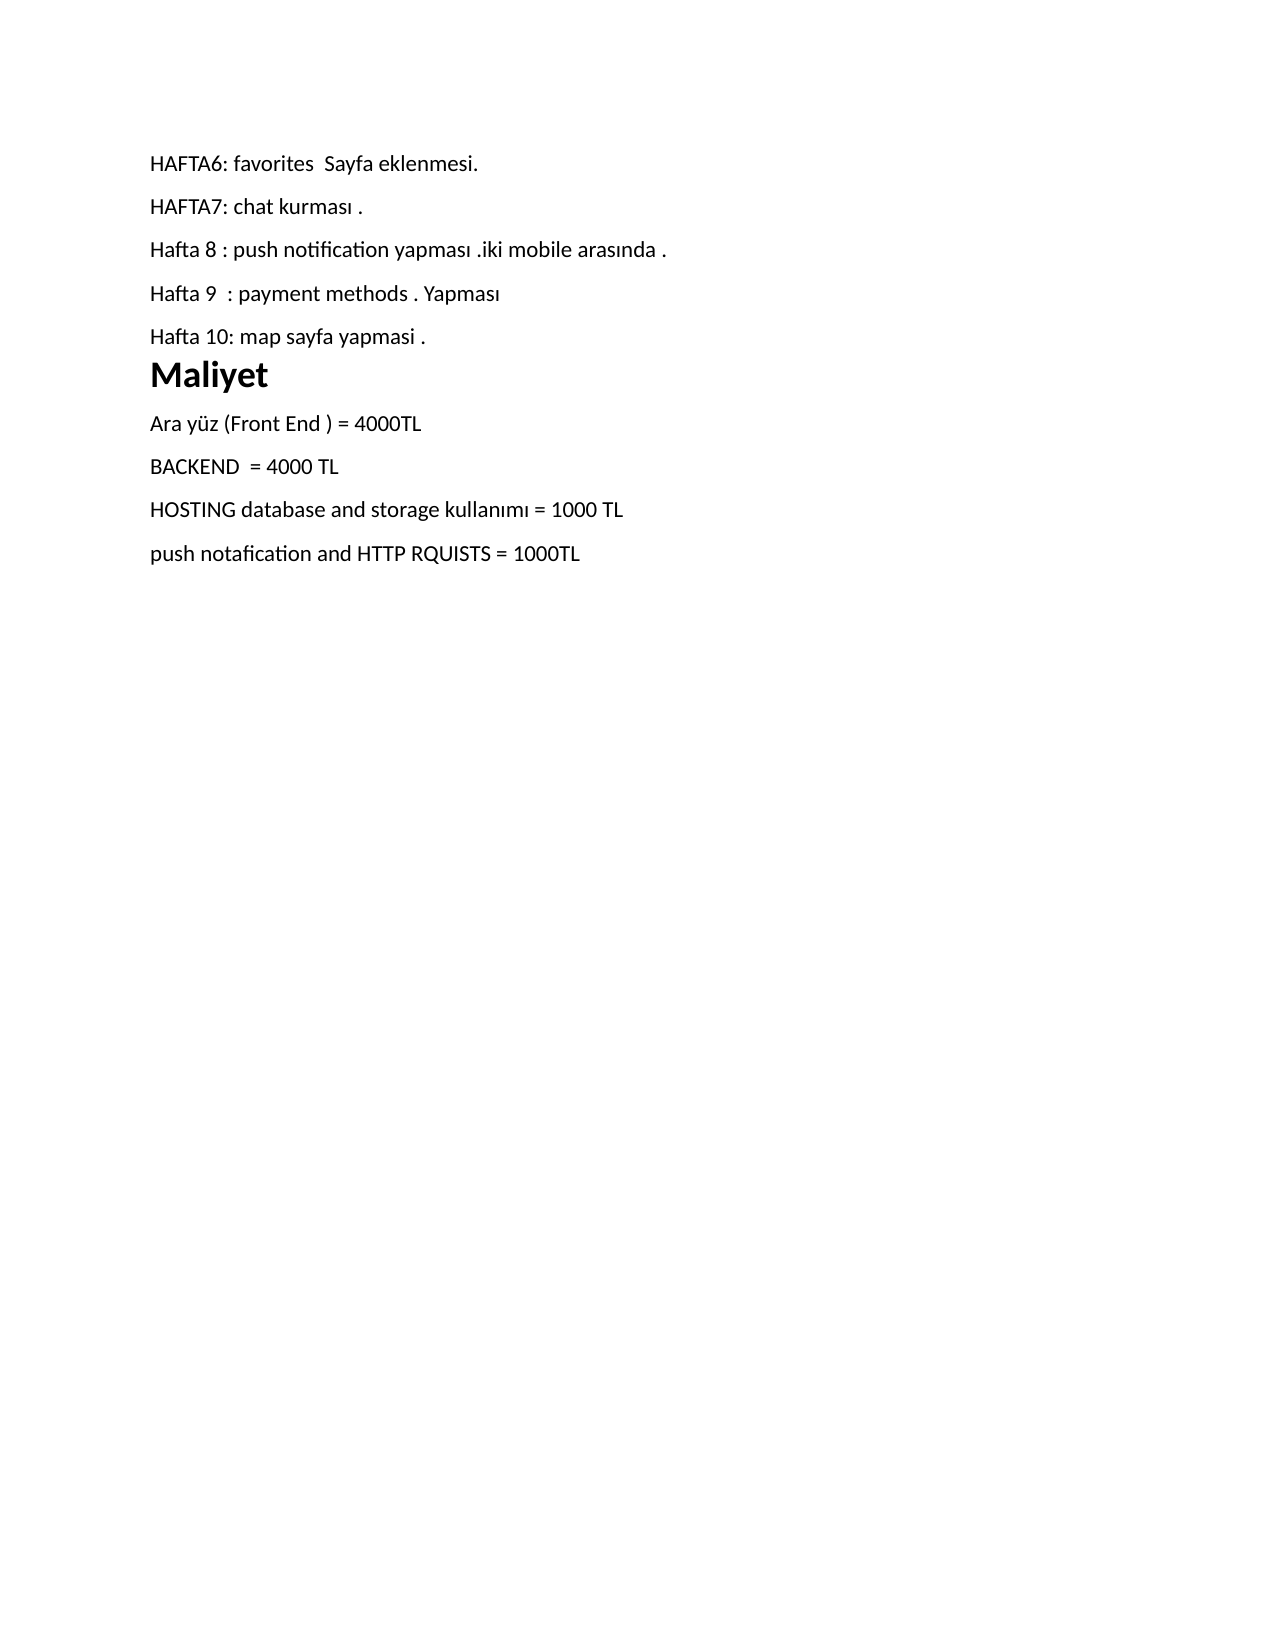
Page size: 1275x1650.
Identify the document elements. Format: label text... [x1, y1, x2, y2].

text Hafta 10: map sayfa yapmasi . [150, 323, 1125, 350]
text Hafta 9 : payment methods . Yapması [150, 280, 1125, 307]
text HAFTA7: chat kurması . [150, 193, 1125, 220]
text BACKEND = 4000 TL [150, 453, 1125, 480]
text push notafication and HTTP RQUISTS = 1000TL [150, 540, 1125, 567]
text HOSTING database and storage kullanımı = 1000 TL [150, 497, 1125, 523]
text Hafta 8 : push notification yapması .iki mobile arasında . [150, 237, 1125, 263]
text HAFTA6: favorites Sayfa eklenmesi. [150, 150, 1125, 177]
text Maliyet [150, 367, 1125, 393]
text Ara yüz (Front End ) = 4000TL [150, 410, 1125, 437]
